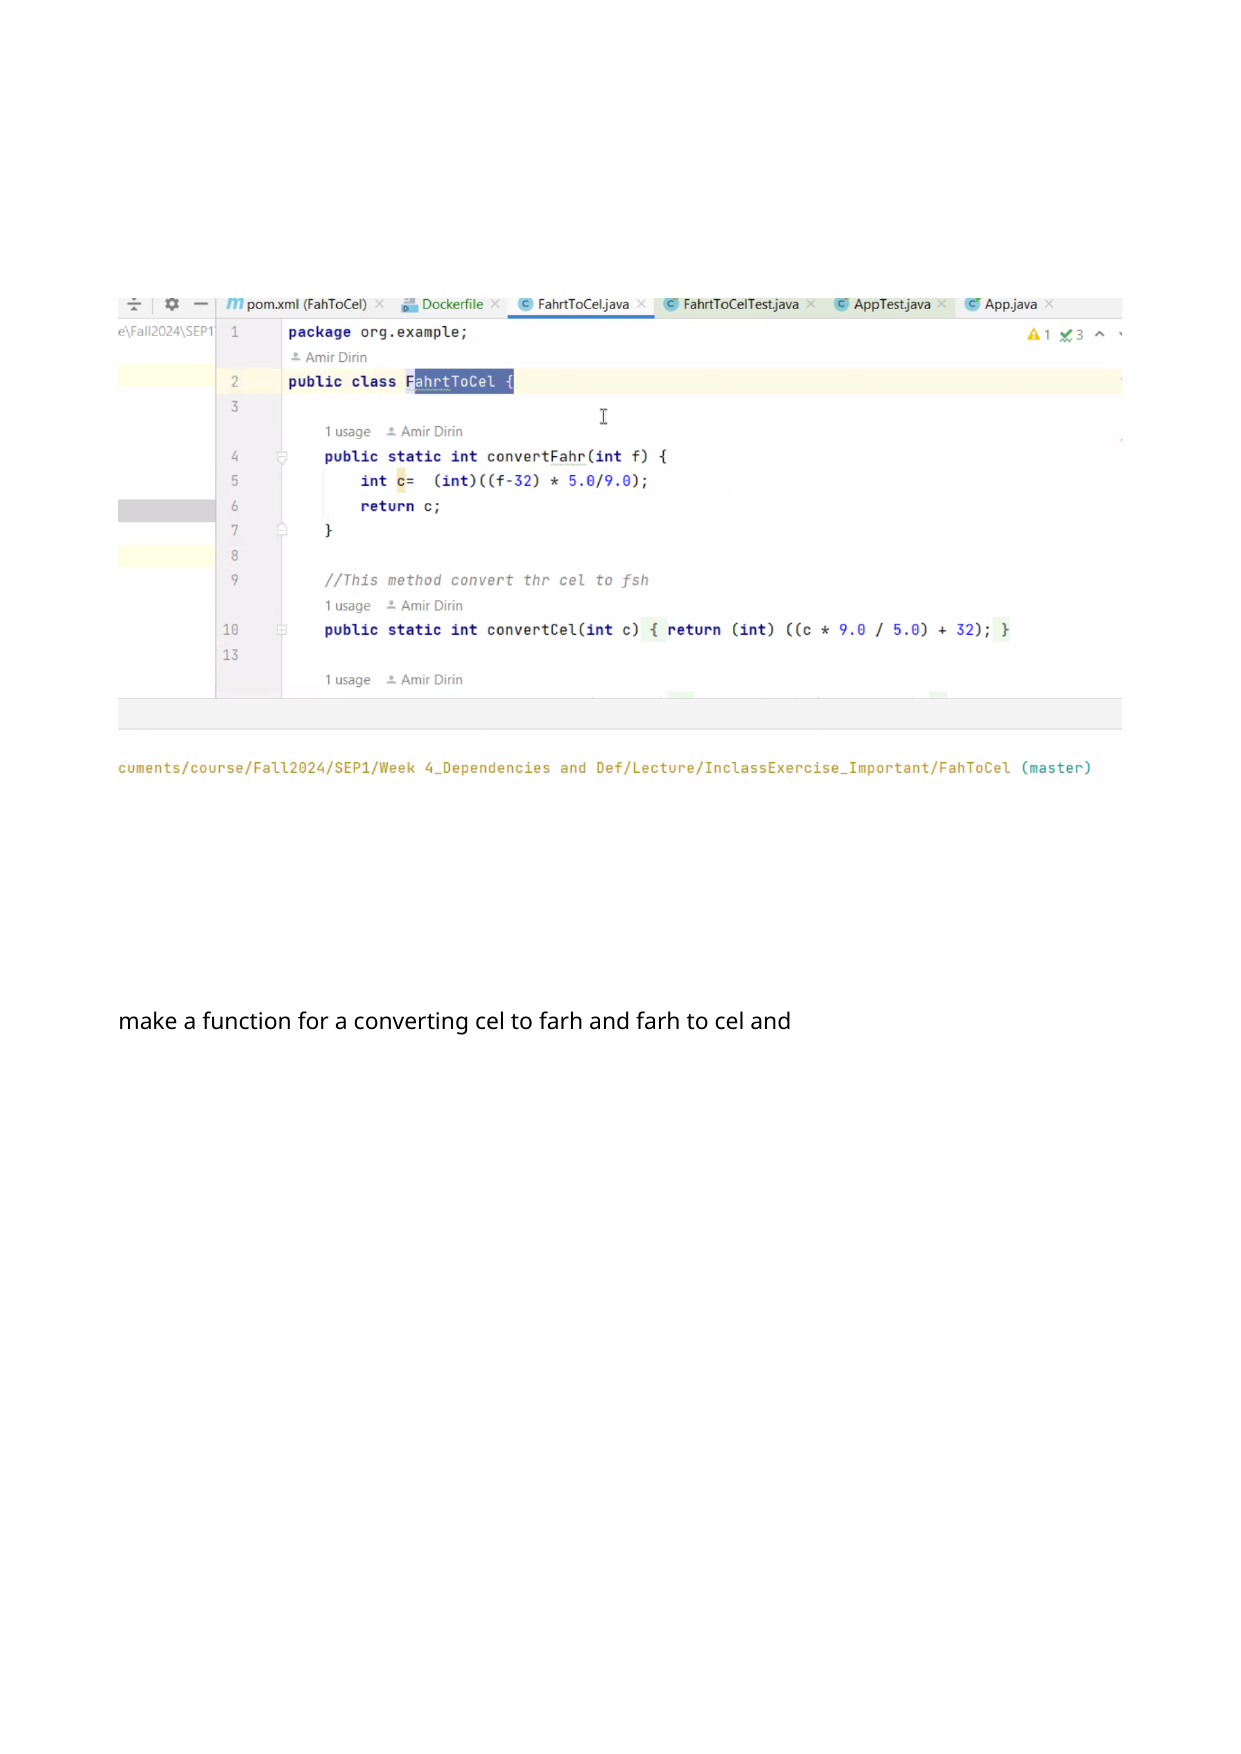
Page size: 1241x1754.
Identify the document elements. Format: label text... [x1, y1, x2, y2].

picture [118, 298, 1123, 935]
text make a function for a converting cel to farh and farh to cel and [118, 1004, 1122, 1036]
